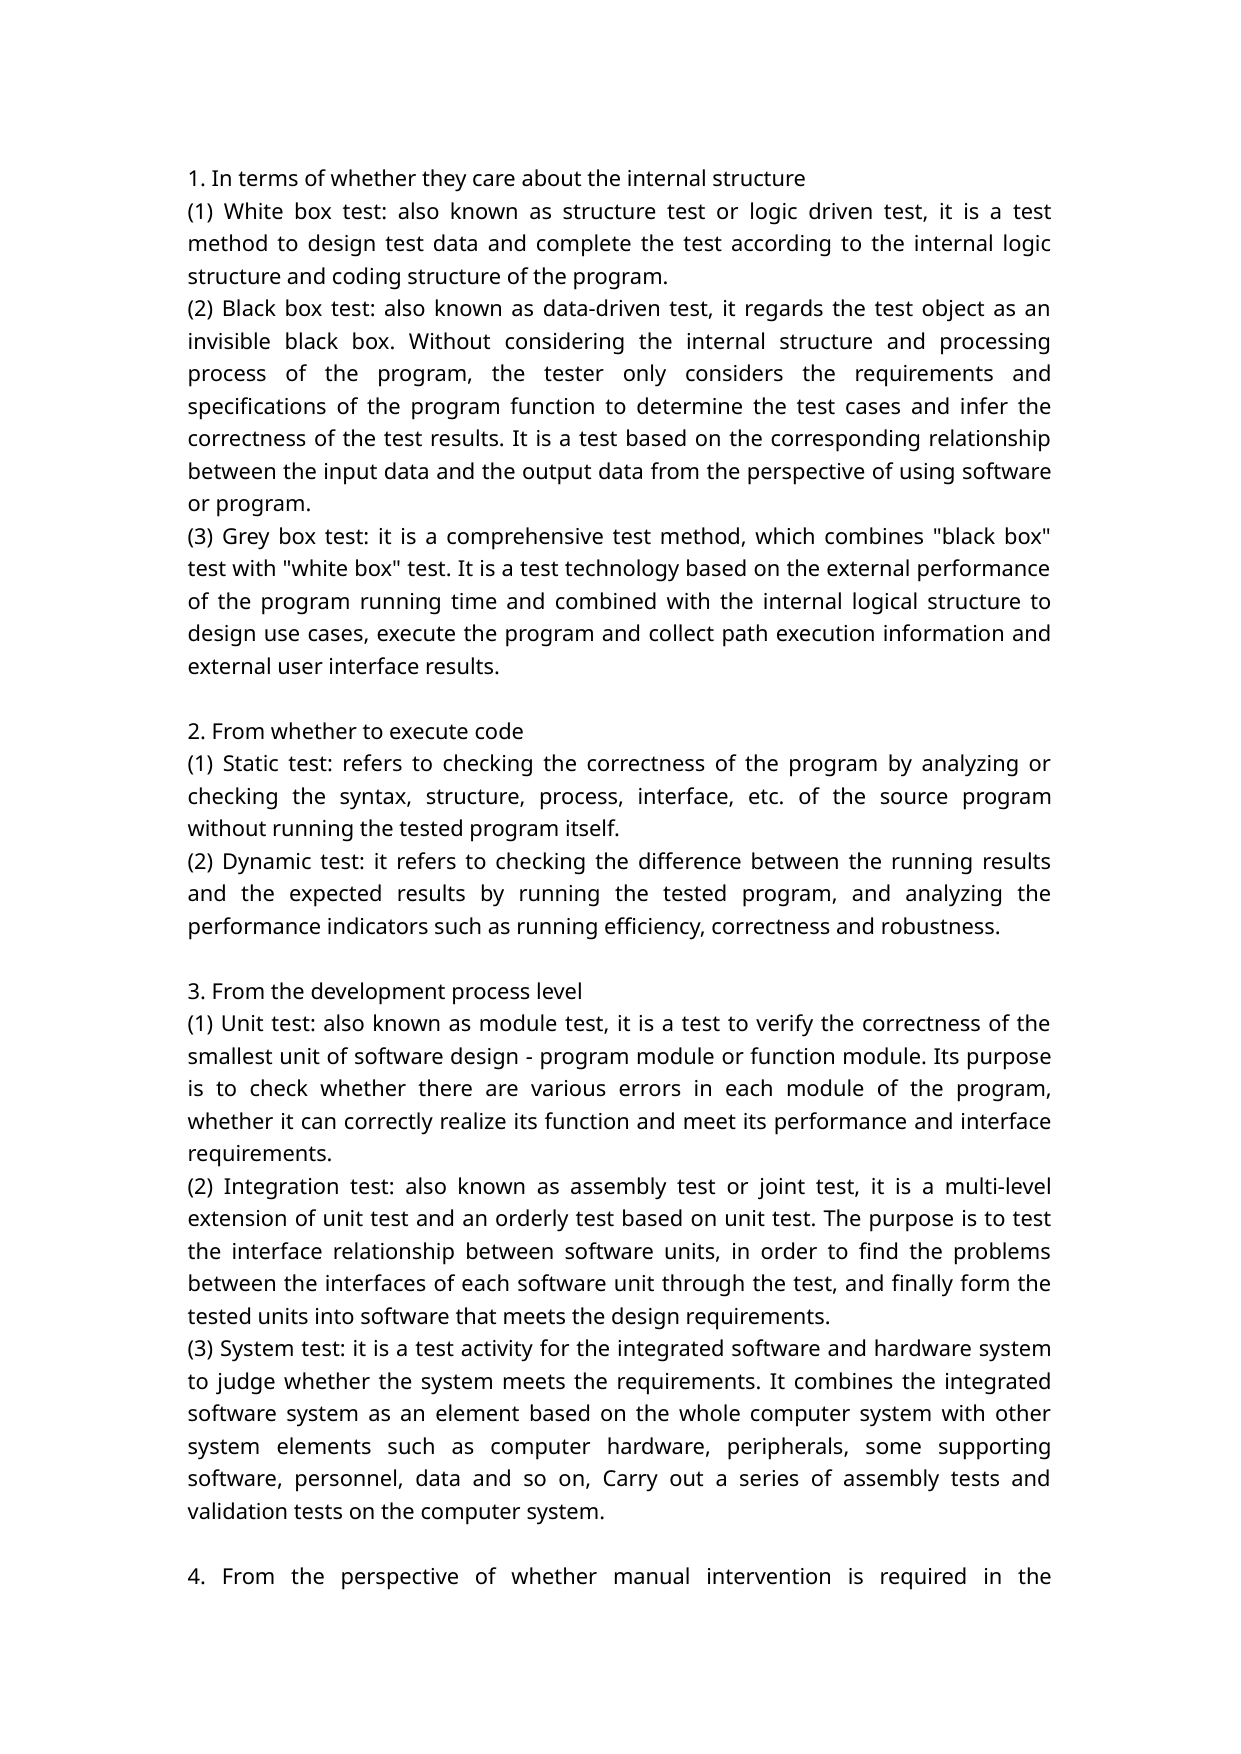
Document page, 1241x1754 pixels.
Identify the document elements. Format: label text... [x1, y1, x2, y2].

text (1) Unit test: also known as module test, it is a test to verify the correctness of the smallest unit of software design - program module or function module. Its purpose is to check whether there are various errors in each module of the program, whether it can correctly realize its function and meet its performance and interface requirements. [187, 1007, 1053, 1169]
text 3. From the development process level [187, 974, 1053, 1007]
text (1) Static test: refers to checking the correctness of the program by analyzing or checking the syntax, structure, process, interface, etc. of the source program without running the tested program itself. [187, 747, 1053, 844]
text 2. From whether to execute code [187, 714, 1053, 747]
text (2) Dynamic test: it refers to checking the difference between the running results and the expected results by running the tested program, and analyzing the performance indicators such as running efficiency, correctness and robustness. [187, 844, 1053, 942]
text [187, 1559, 1053, 1592]
text (1) White box test: also known as structure test or logic driven test, it is a test method to design test data and complete the test according to the internal logic structure and coding structure of the program. [187, 194, 1053, 292]
text 1. In terms of whether they care about the internal structure [187, 162, 1053, 194]
text (2) Integration test: also known as assembly test or joint test, it is a multi-level extension of unit test and an orderly test based on unit test. The purpose is to test the interface relationship between software units, in order to find the problems between the interfaces of each software unit through the test, and finally form the tested units into software that meets the design requirements. [187, 1169, 1053, 1332]
text (2) Black box test: also known as data-driven test, it regards the test object as an invisible black box. Without considering the internal structure and processing process of the program, the tester only considers the requirements and specifications of the program function to determine the test cases and infer the correctness of the test results. It is a test based on the corresponding relationship between the input data and the output data from the perspective of using software or program. [187, 292, 1053, 519]
text (3) System test: it is a test activity for the integrated software and hardware system to judge whether the system meets the requirements. It combines the integrated software system as an element based on the whole computer system with other system elements such as computer hardware, peripherals, some supporting software, personnel, data and so on, Carry out a series of assembly tests and validation tests on the computer system. [187, 1332, 1053, 1527]
text (3) Grey box test: it is a comprehensive test method, which combines "black box" test with "white box" test. It is a test technology based on the external performance of the program running time and combined with the internal logical structure to design use cases, execute the program and collect path execution information and external user interface results. [187, 519, 1053, 682]
